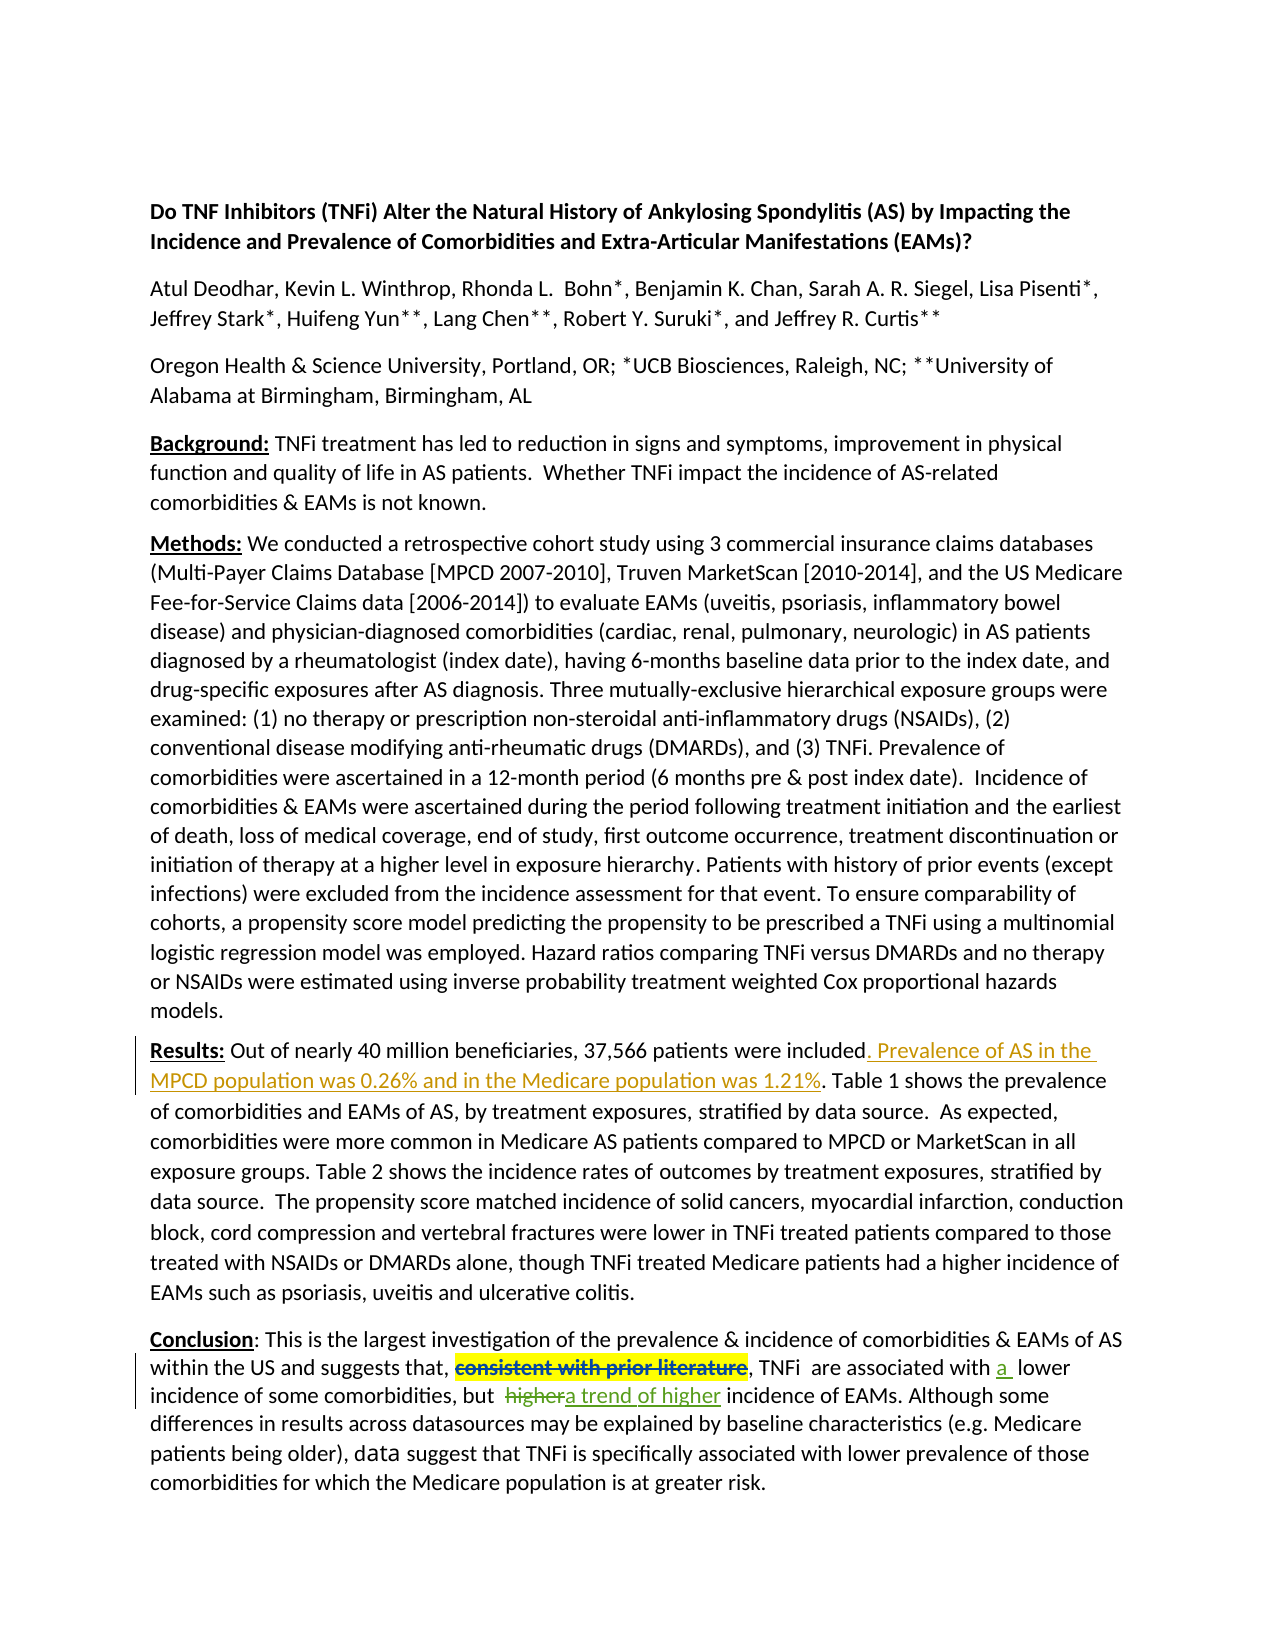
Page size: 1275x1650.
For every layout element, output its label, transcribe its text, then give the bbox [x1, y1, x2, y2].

list Methods: We conducted a retrospective cohort study using 3 commercial insurance claims databases (Multi-Payer Claims Database [MPCD 2007-2010], Truven MarketScan [2010-2014], and the US Medicare Fee-for-Service Claims data [2006-2014]) to evaluate EAMs (uveitis, psoriasis, inflammatory bowel disease) and physician-diagnosed comorbidities (cardiac, renal, pulmonary, neurologic) in AS patients diagnosed by a rheumatologist (index date), having 6-months baseline data prior to the index date, and drug-specific exposures after AS diagnosis. Three mutually-exclusive hierarchical exposure groups were examined: (1) no therapy or prescription non-steroidal anti-inflammatory drugs (NSAIDs), (2) conventional disease modifying anti-rheumatic drugs (DMARDs), and (3) TNFi. Prevalence of comorbidities were ascertained in a 12-month period (6 months pre & post index date). Incidence of comorbidities & EAMs were ascertained during the period following treatment initiation and the earliest of death, loss of medical coverage, end of study, first outcome occurrence, treatment discontinuation or initiation of therapy at a higher level in exposure hierarchy. Patients with history of prior events (except infections) were excluded from the incidence assessment for that event. To ensure comparability of cohorts, a propensity score model predicting the propensity to be prescribed a TNFi using a multinomial logistic regression model was employed. Hazard ratios comparing TNFi versus DMARDs and no therapy or NSAIDs were estimated using inverse probability treatment weighted Cox proportional hazards models. [150, 528, 1125, 1024]
list Background: TNFi treatment has led to reduction in signs and symptoms, improvement in physical function and quality of life in AS patients. Whether TNFi impact the incidence of AS-related comorbidities & EAMs is not known. [150, 428, 1125, 516]
text Conclusion: This is the largest investigation of the prevalence & incidence of comorbidities & EAMs of AS within the US and suggests that, consistent with prior literature, TNFi are associated with lower incidence of some comorbidities, but incidence of EAMs. Although some differences in results across datasources may be explained by baseline characteristics (e.g. Medicare patients being older), data suggest that TNFi is specifically associated with lower prevalence of those comorbidities for which the Medicare population is at greater risk. [150, 1325, 1125, 1496]
text Do TNF Inhibitors (TNFi) Alter the Natural History of Ankylosing Spondylitis (AS) by Impacting the Incidence and Prevalence of Comorbidities and Extra-Articular Manifestations (EAMs)? [150, 197, 1125, 255]
text Oregon Health & Science University, Portland, OR; *UCB Biosciences, Raleigh, NC; **University of Alabama at Birmingham, Birmingham, AL [150, 351, 1125, 409]
text Atul Deodhar, Kevin L. Winthrop, Rhonda L. Bohn*, Benjamin K. Chan, Sarah A. R. Siegel, Lisa Pisenti*, Jeffrey Stark*, Huifeng Yun**, Lang Chen**, Robert Y. Suruki*, and Jeffrey R. Curtis** [150, 274, 1125, 332]
text Results: Out of nearly 40 million beneficiaries, 37,566 patients were included. Table 1 shows the prevalence of comorbidities and EAMs of AS, by treatment exposures, stratified by data source. As expected, comorbidities were more common in Medicare AS patients compared to MPCD or MarketScan in all exposure groups. Table 2 shows the incidence rates of outcomes by treatment exposures, stratified by data source. The propensity score matched incidence of solid cancers, myocardial infarction, conduction block, cord compression and vertebral fractures were lower in TNFi treated patients compared to those treated with NSAIDs or DMARDs alone, though TNFi treated Medicare patients had a higher incidence of EAMs such as psoriasis, uveitis and ulcerative colitis. [150, 1036, 1125, 1306]
